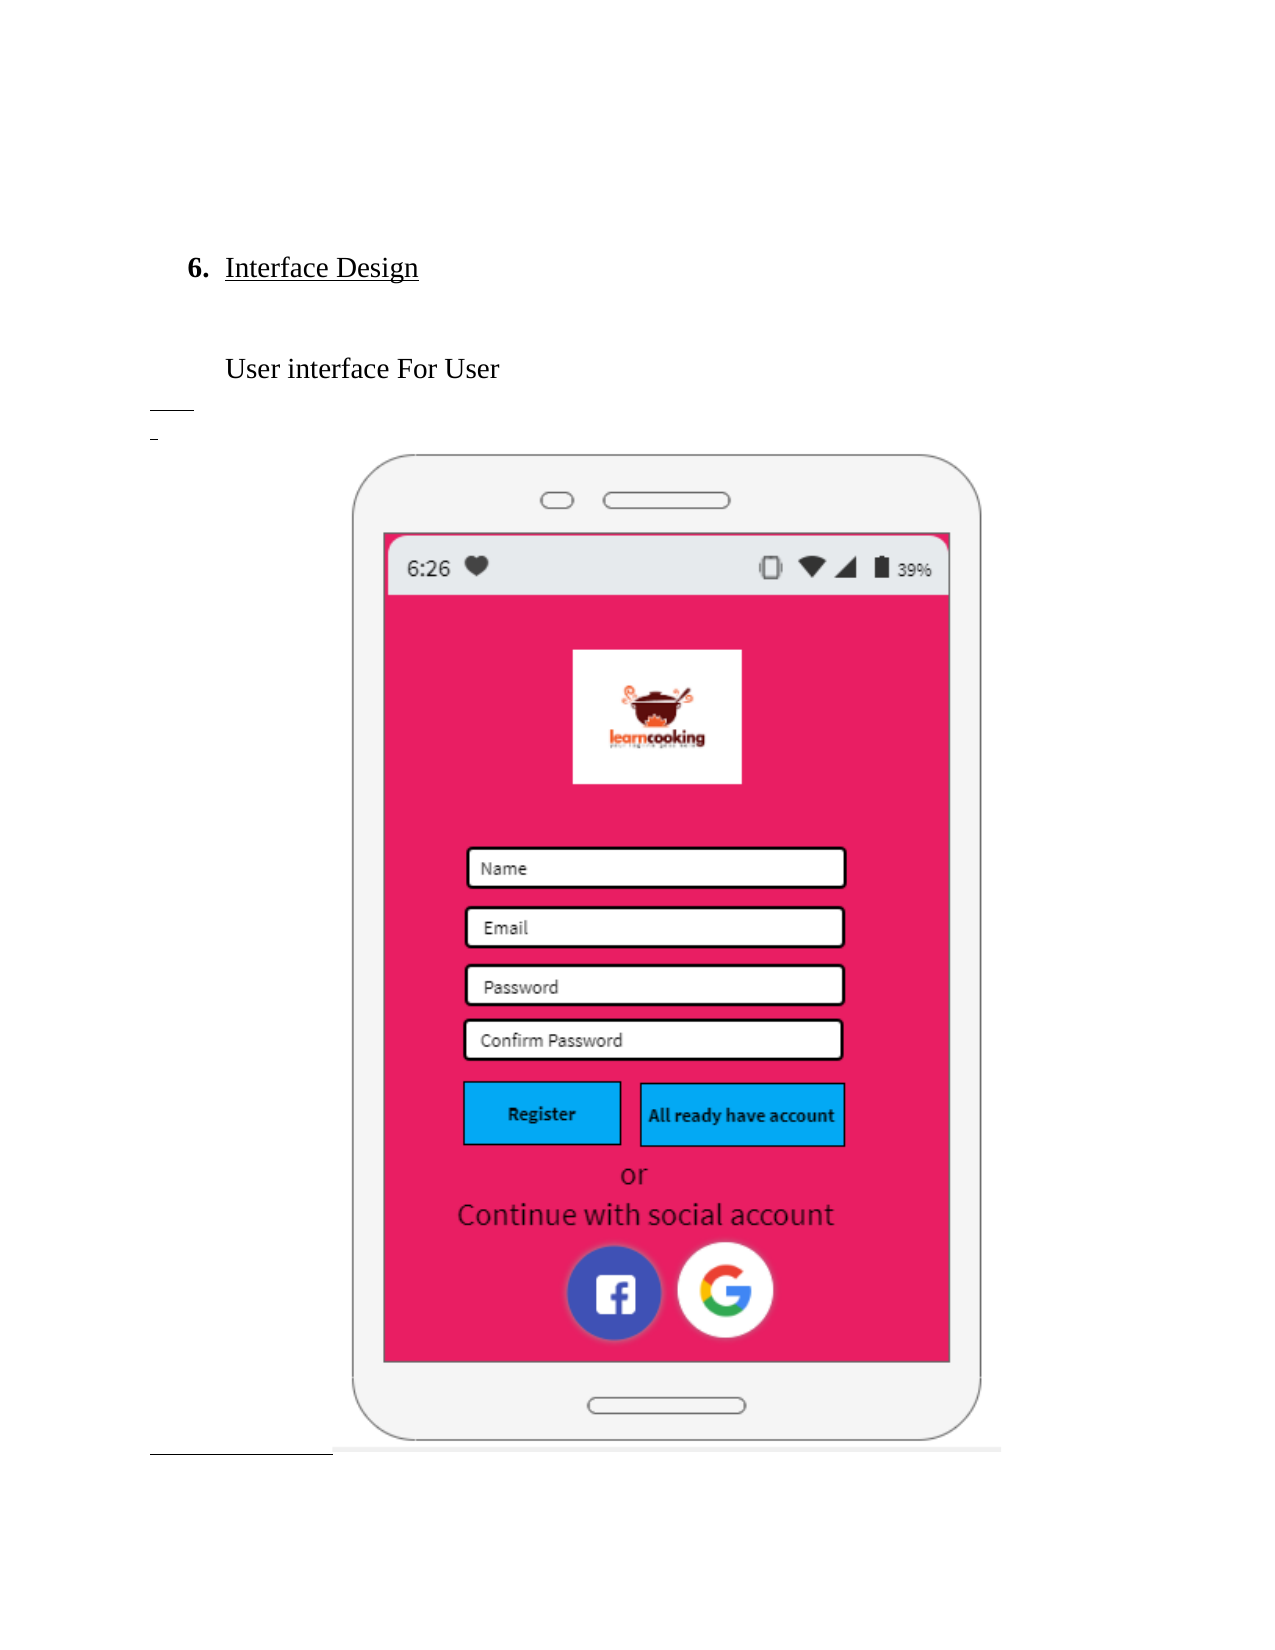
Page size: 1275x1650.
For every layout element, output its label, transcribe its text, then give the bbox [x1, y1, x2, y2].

picture [332, 442, 1002, 1452]
list Interface Design [187, 251, 1125, 284]
text User interface For User [225, 351, 1125, 385]
